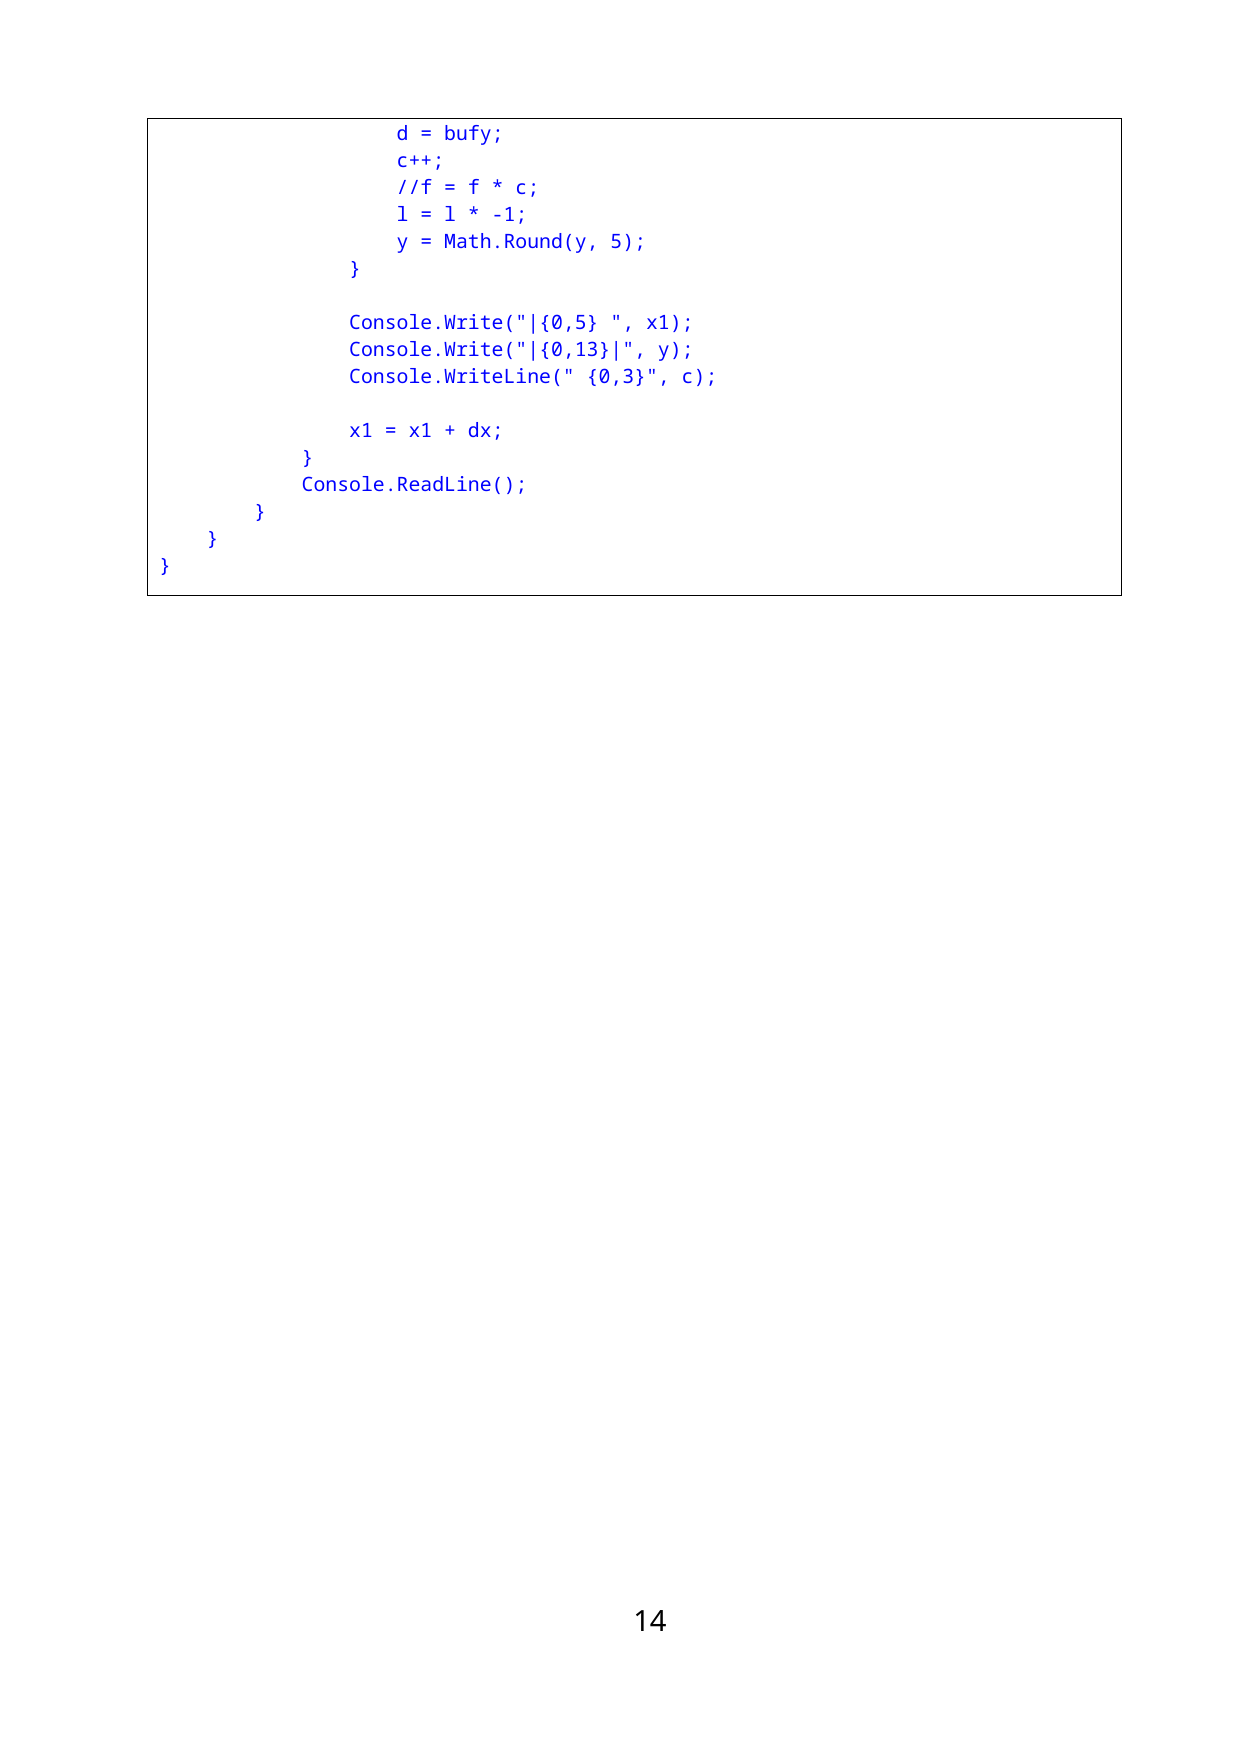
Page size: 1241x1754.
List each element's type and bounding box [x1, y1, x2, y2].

table_header [148, 119, 1121, 594]
